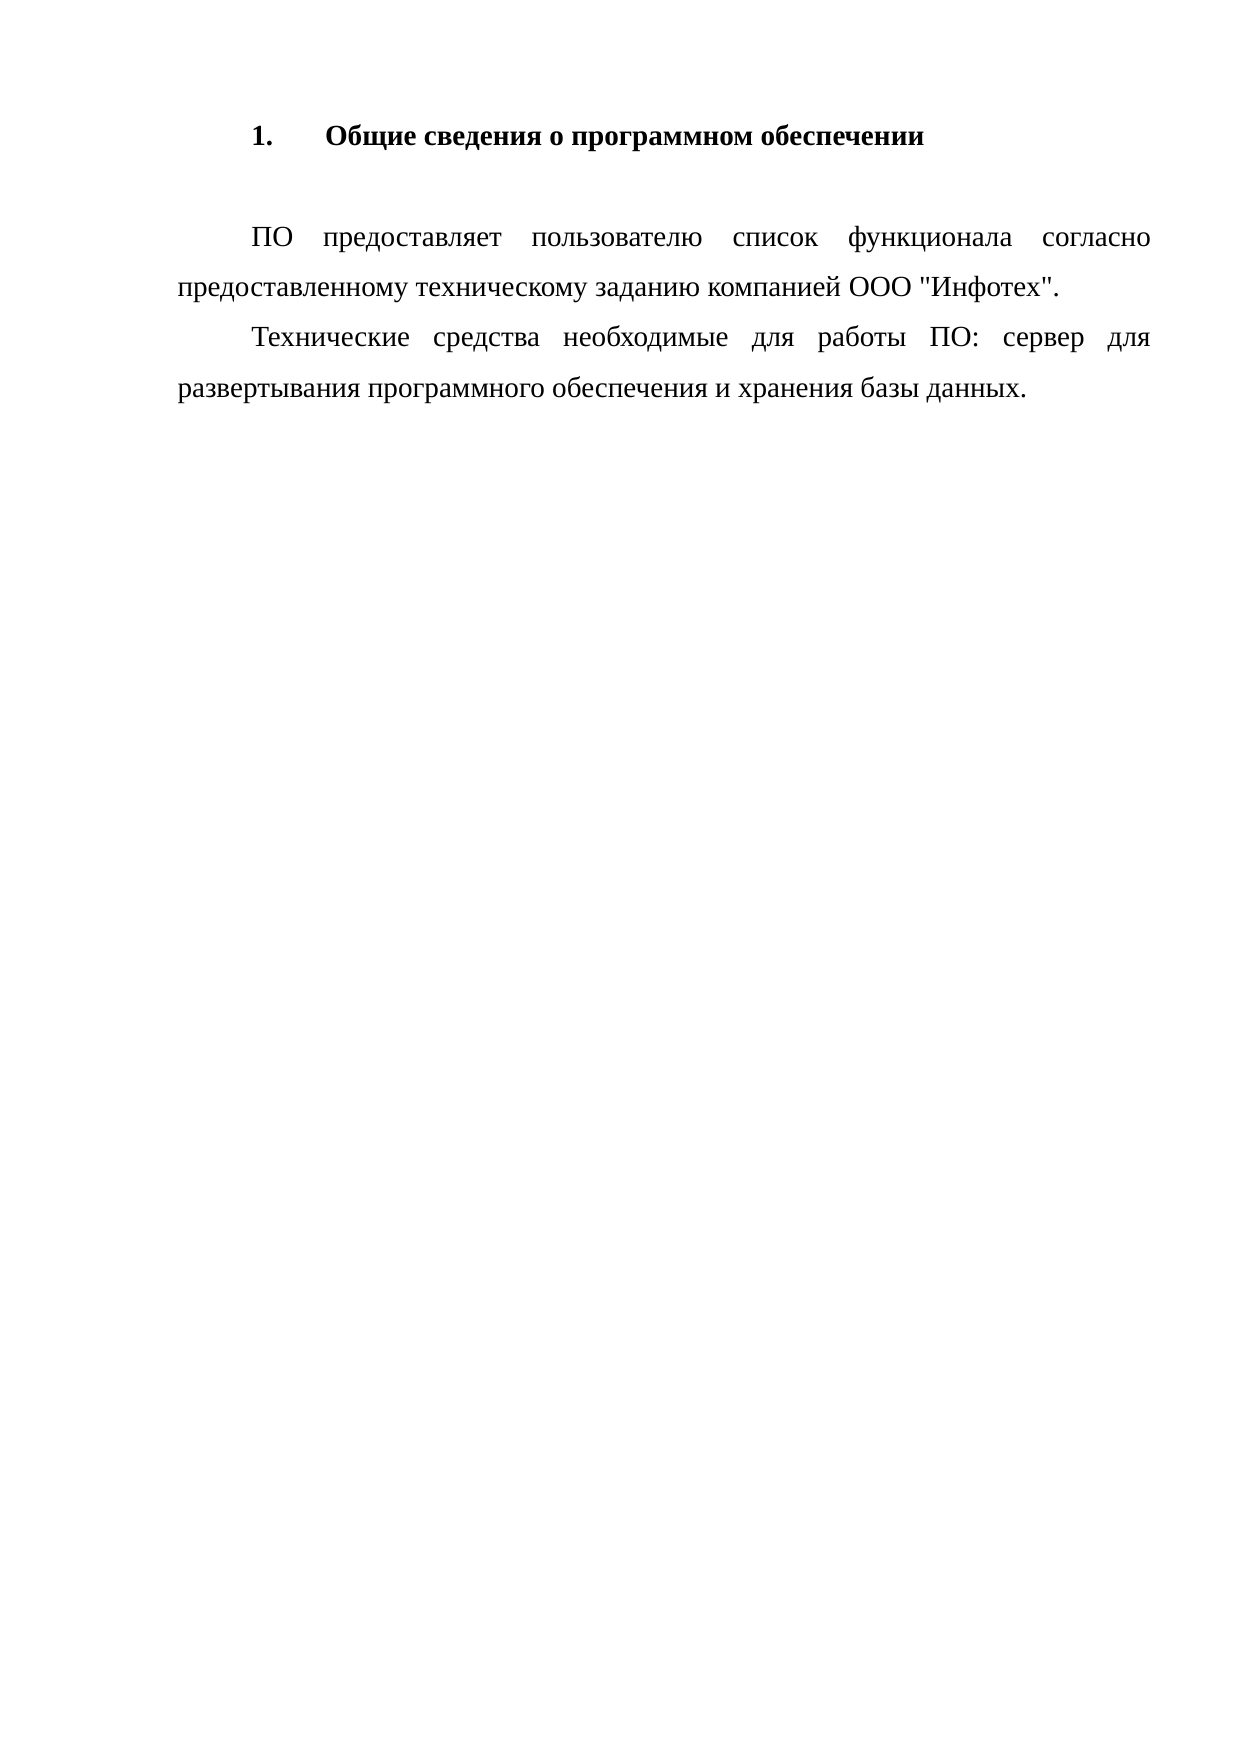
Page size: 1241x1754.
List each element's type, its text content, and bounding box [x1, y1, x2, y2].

list Технические средства необходимые для работы ПО: сервер для развертывания программного обеспечения и хранения базы данных. [177, 319, 1152, 403]
list Общие сведения о программном обеспечении [177, 118, 1152, 152]
list ПО предоставляет пользователю список функционала согласно предоставленному техническому заданию компанией ООО "Инфотех". [177, 219, 1152, 303]
